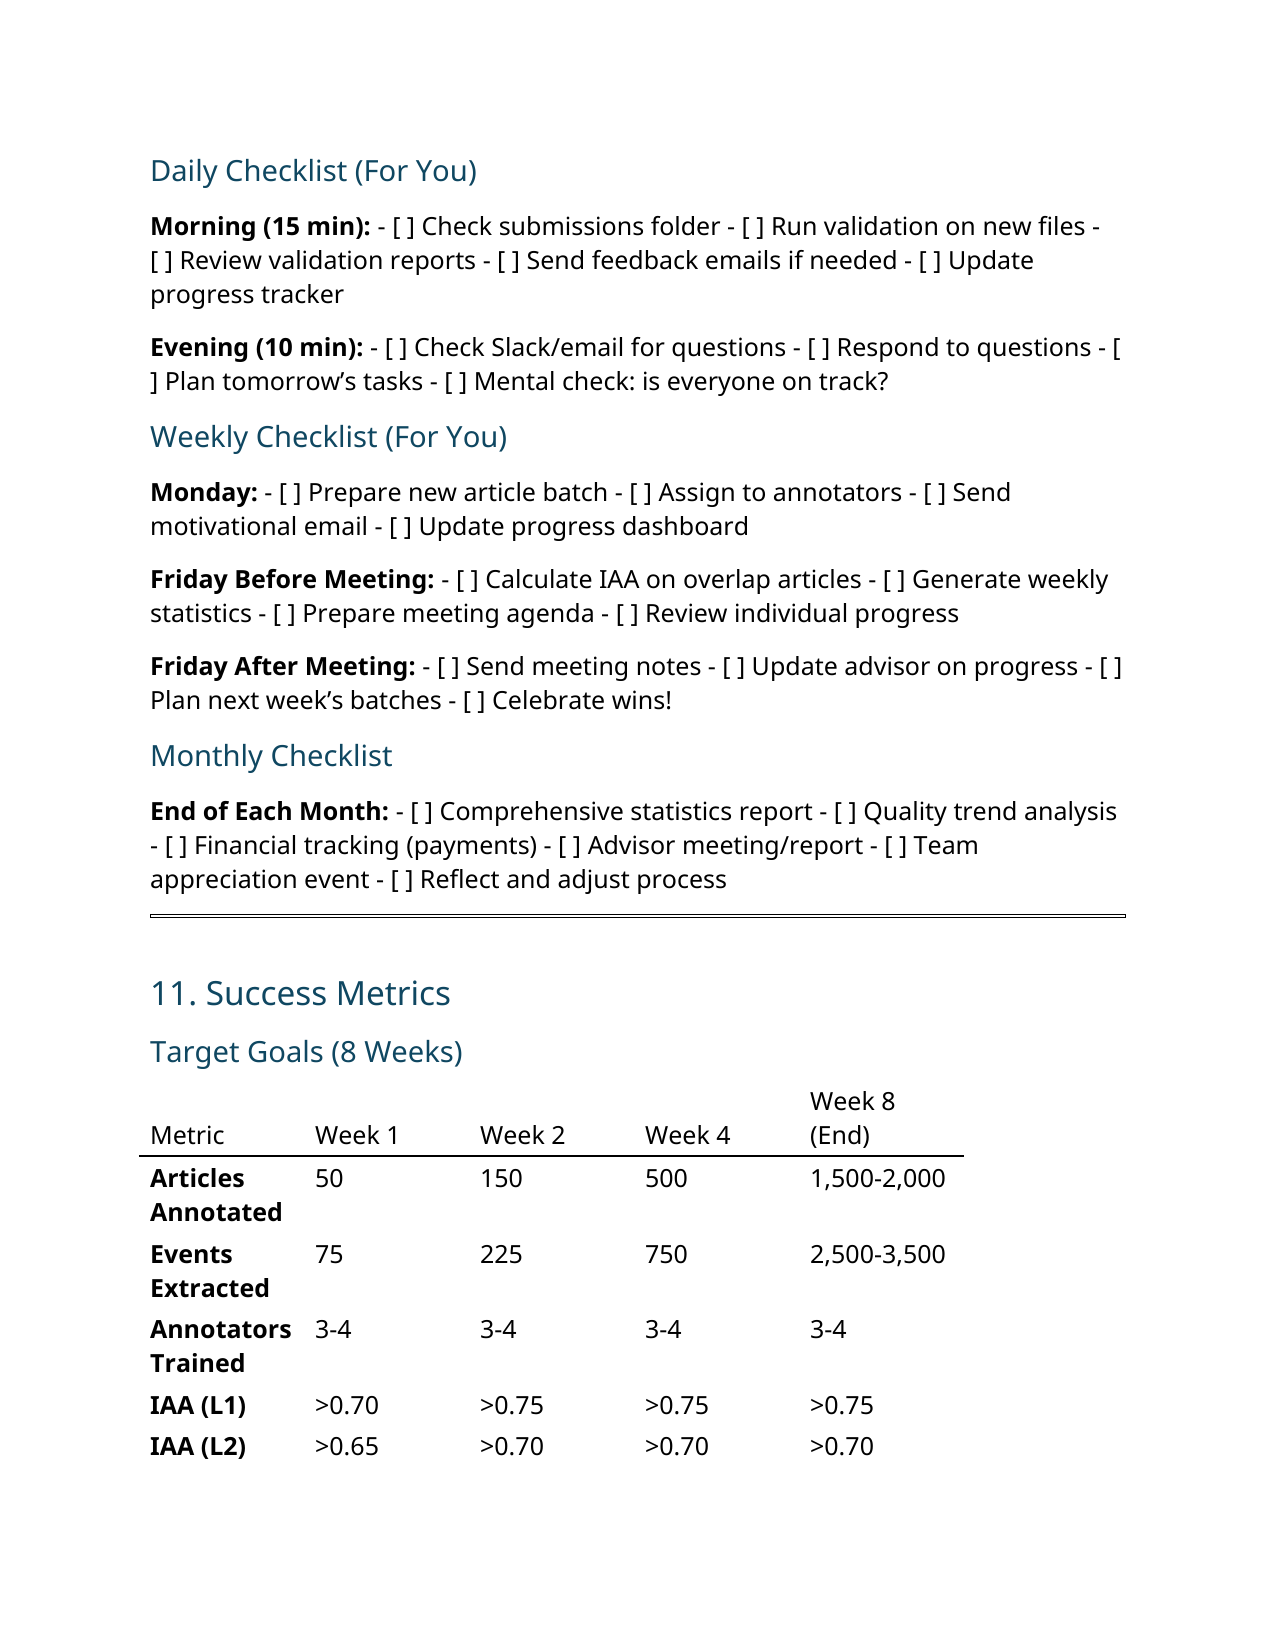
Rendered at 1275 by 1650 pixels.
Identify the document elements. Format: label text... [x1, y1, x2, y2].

table_cell Articles Annotated [139, 1157, 304, 1232]
table_cell 150 [469, 1157, 634, 1232]
table_cell 3-4 [799, 1308, 964, 1384]
table_cell 3-4 [634, 1308, 799, 1384]
subtitle Monthly Checklist [150, 735, 1125, 775]
text Friday Before Meeting: - [ ] Calculate IAA on overlap articles - [ ] Generate weekly statistics - [ ] Prepare meeting agenda - [ ] Review individual progress [150, 562, 1125, 630]
table_header Week 2 [469, 1080, 634, 1155]
table_cell 225 [469, 1233, 634, 1308]
table_cell IAA (L2) [139, 1425, 304, 1467]
text Monday: - [ ] Prepare new article batch - [ ] Assign to annotators - [ ] Send motivational email - [ ] Update progress dashboard [150, 475, 1125, 543]
table_cell >0.75 [799, 1384, 964, 1425]
text End of Each Month: - [ ] Comprehensive statistics report - [ ] Quality trend analysis - [ ] Financial tracking (payments) - [ ] Advisor meeting/report - [ ] Team appreciation event - [ ] Reflect and adjust process [150, 794, 1125, 896]
table_cell 75 [304, 1233, 469, 1308]
subtitle Target Goals (8 Weeks) [150, 1032, 1125, 1071]
table_cell >0.70 [634, 1425, 799, 1467]
table_cell 750 [634, 1233, 799, 1308]
text Morning (15 min): - [ ] Check submissions folder - [ ] Run validation on new files - [ ] Review validation reports - [ ] Send feedback emails if needed - [ ] Update progress tracker [150, 208, 1125, 311]
table_cell 3-4 [469, 1308, 634, 1384]
table_cell >0.65 [304, 1425, 469, 1467]
text Friday After Meeting: - [ ] Send meeting notes - [ ] Update advisor on progress - [ ] Plan next week’s batches - [ ] Celebrate wins! [150, 648, 1125, 717]
table_cell 500 [634, 1157, 799, 1232]
table_cell 1,500-2,000 [799, 1157, 964, 1232]
table_cell 50 [304, 1157, 469, 1232]
table_cell >0.75 [634, 1384, 799, 1425]
table_cell 2,500-3,500 [799, 1233, 964, 1308]
subtitle Weekly Checklist (For You) [150, 416, 1125, 456]
table_header Metric [139, 1080, 304, 1155]
table_cell Annotators Trained [139, 1308, 304, 1384]
table_cell >0.70 [304, 1384, 469, 1425]
table_cell >0.75 [469, 1384, 634, 1425]
table_cell IAA (L1) [139, 1384, 304, 1425]
subtitle 11. Success Metrics [150, 969, 1125, 1015]
table_cell Events Extracted [139, 1233, 304, 1308]
table_cell 3-4 [304, 1308, 469, 1384]
table_cell >0.70 [469, 1425, 634, 1467]
text Evening (10 min): - [ ] Check Slack/email for questions - [ ] Respond to questions - [ ] Plan tomorrow’s tasks - [ ] Mental check: is everyone on track? [150, 329, 1125, 397]
table_cell >0.70 [799, 1425, 964, 1467]
table_header Week 4 [634, 1080, 799, 1155]
table_header Week 1 [304, 1080, 469, 1155]
subtitle Daily Checklist (For You) [150, 150, 1125, 190]
table_header Week 8 (End) [799, 1080, 964, 1155]
